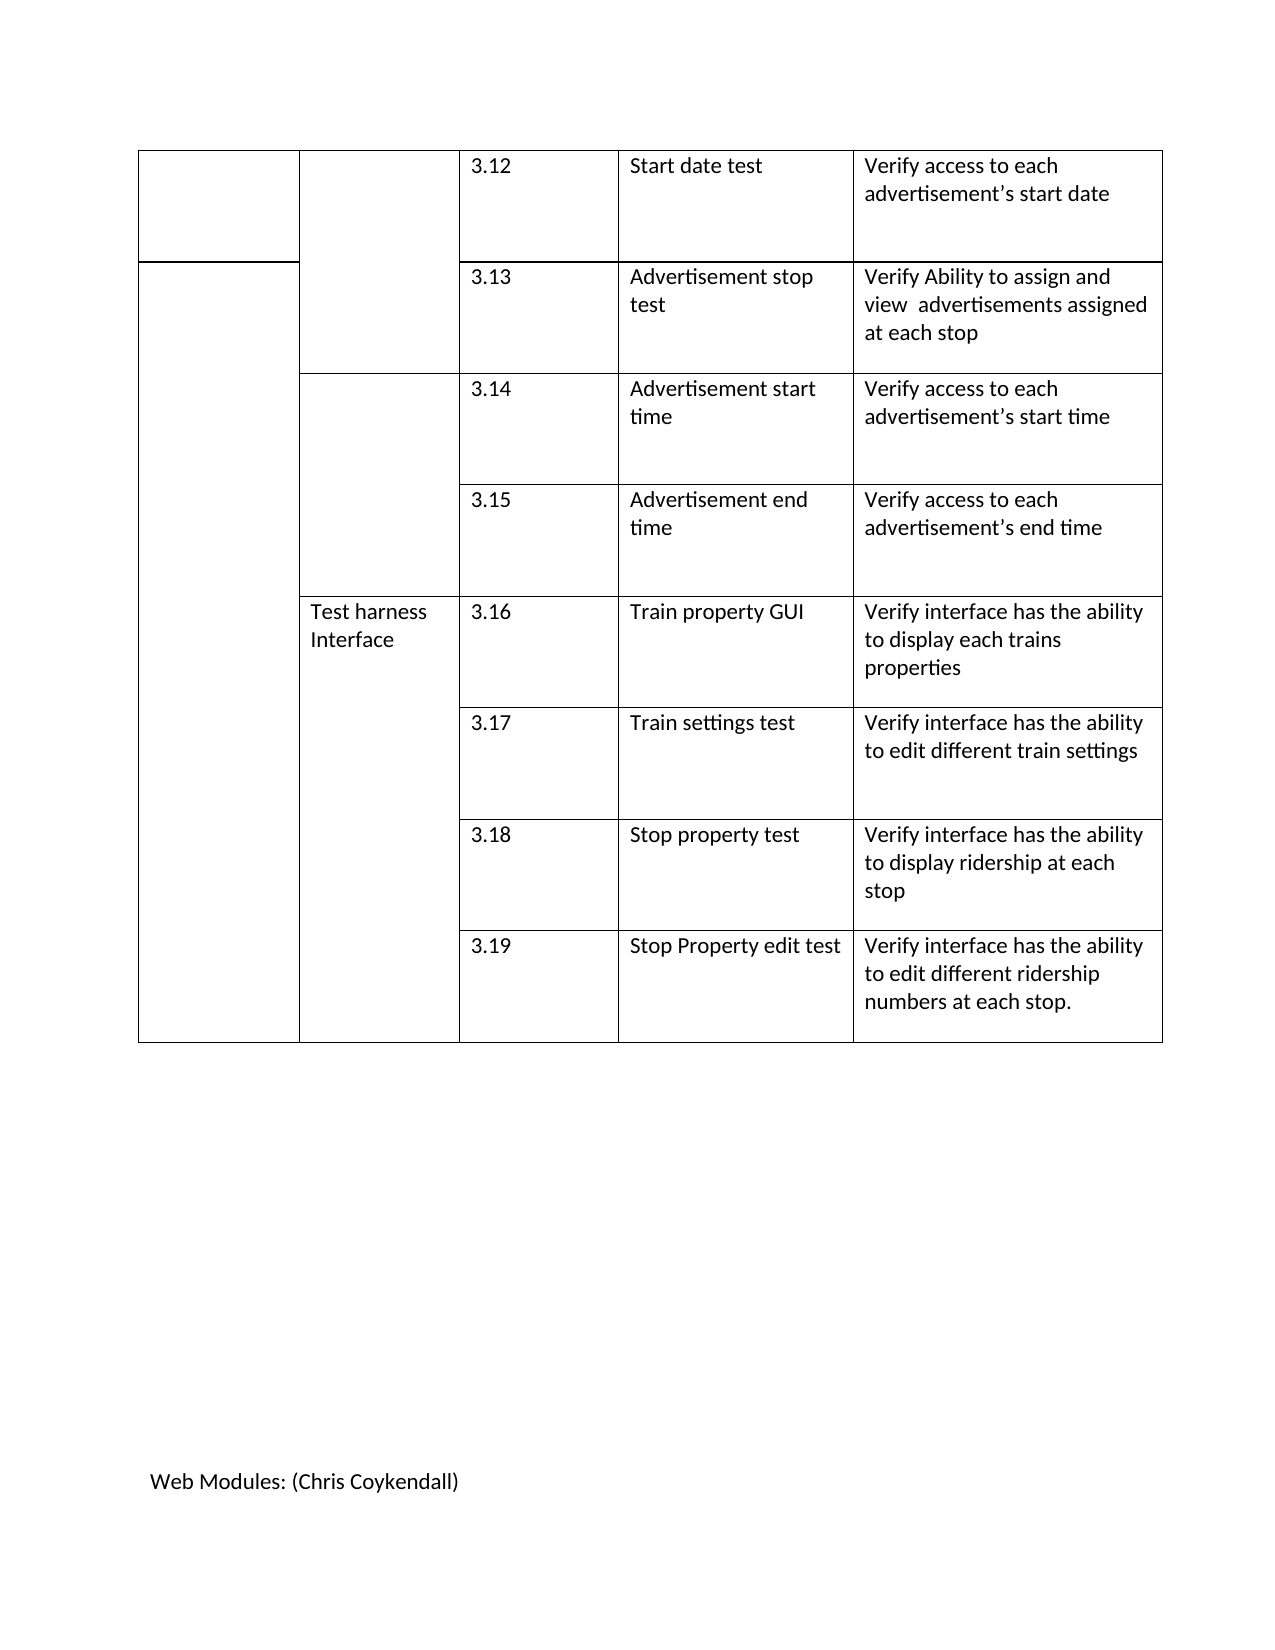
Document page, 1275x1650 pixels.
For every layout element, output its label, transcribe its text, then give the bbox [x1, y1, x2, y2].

table_cell 3.13 [460, 263, 618, 373]
table_cell Train property GUI [619, 597, 853, 707]
table_cell Start date test [619, 151, 853, 261]
table_cell Advertisement end time [619, 485, 853, 596]
table_cell Verify interface has the ability to edit different train settings [854, 708, 1162, 819]
table_cell Advertisement start time [619, 374, 853, 484]
table_cell Advertisement stop test [619, 263, 853, 373]
table_cell Stop Property edit test [619, 931, 853, 1042]
table_cell 3.18 [460, 820, 618, 930]
table_cell Verify interface has the ability to display ridership at each stop [854, 820, 1162, 930]
table_cell 3.16 [460, 597, 618, 707]
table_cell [300, 151, 459, 373]
table_cell Stop property test [619, 820, 853, 930]
table_cell 3.19 [460, 931, 618, 1042]
table_cell Verify interface has the ability to display each trains properties [854, 597, 1162, 707]
table_cell Verify access to each advertisement’s start date [854, 151, 1162, 261]
table_cell Train settings test [619, 708, 853, 819]
table_cell Verify interface has the ability to edit different ridership numbers at each stop. [854, 931, 1162, 1042]
text Web Modules: (Chris Coykendall) [150, 1467, 1125, 1495]
table_cell 3.12 [460, 151, 618, 261]
table_cell 3.14 [460, 374, 618, 484]
table_cell [139, 263, 299, 1042]
table_cell Verify access to each advertisement’s start time [854, 374, 1162, 484]
table_cell 3.15 [460, 485, 618, 596]
table_cell Verify Ability to assign and view advertisements assigned at each stop [854, 263, 1162, 373]
table_cell [300, 374, 459, 596]
table_cell Verify access to each advertisement’s end time [854, 485, 1162, 596]
table_cell 3.17 [460, 708, 618, 819]
table_cell Test harness Interface [300, 597, 459, 1042]
